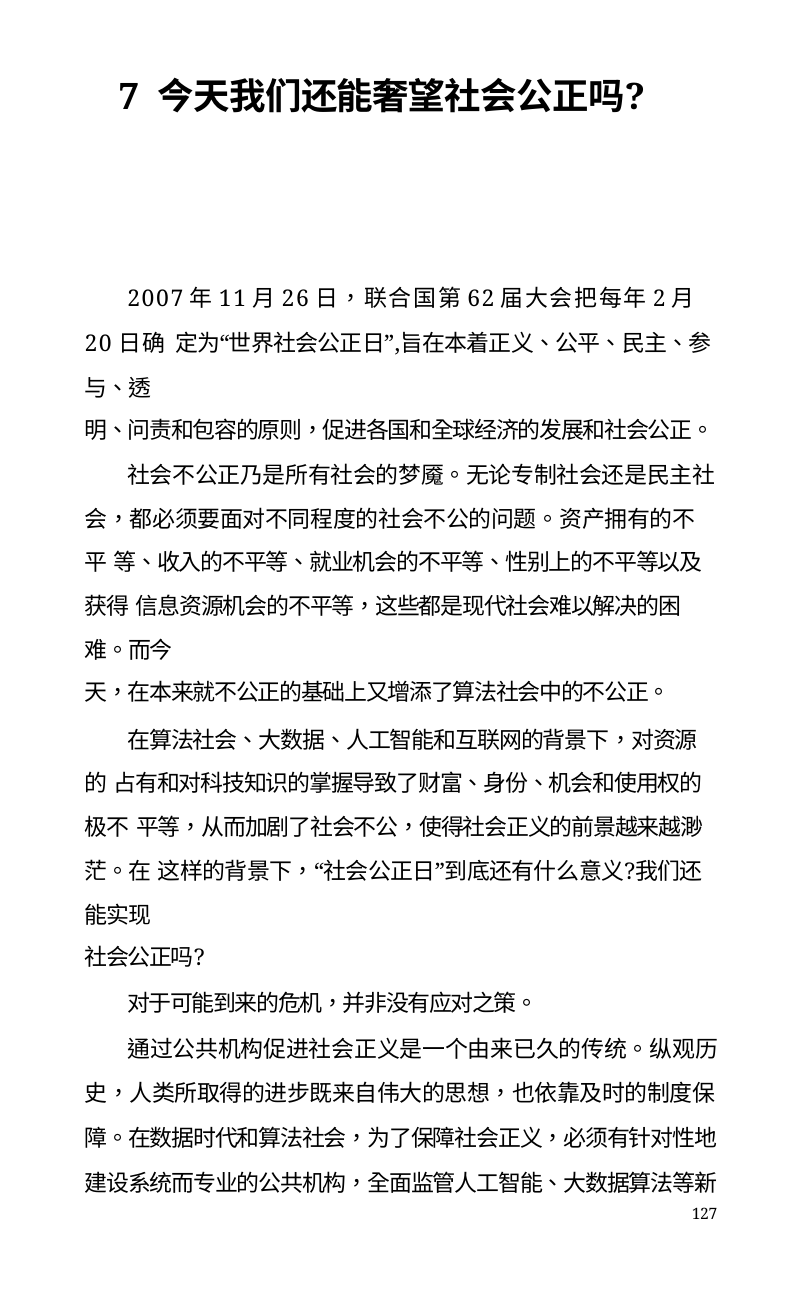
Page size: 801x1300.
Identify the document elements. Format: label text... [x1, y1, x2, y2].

text 天，在本来就不公正的基础上又增添了算法社会中的不公正。 [84, 678, 719, 706]
text 在算法社会、大数据、人工智能和互联网的背景下，对资源的 占有和对科技知识的掌握导致了财富、身份、机会和使用权的极不 平等，从而加剧了社会不公，使得社会正义的前景越来越渺茫。在 这样的背景下，“社会公正日”到底还有什么意义?我们还能实现 [84, 724, 719, 930]
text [84, 1033, 719, 1198]
text 社会公正吗? [84, 942, 719, 971]
text 对于可能到来的危机，并非没有应对之策。 [127, 988, 719, 1017]
text 2007年11月26日，联合国第62届大会把每年2月20日确 定为“世界社会公正日”,旨在本着正义、公平、民主、参与、透 [84, 282, 717, 403]
text 明、问责和包容的原则，促进各国和全球经济的发展和社会公正。 [84, 416, 719, 444]
text 社会不公正乃是所有社会的梦魇。无论专制社会还是民主社 会，都必须要面对不同程度的社会不公的问题。资产拥有的不平 等、收入的不平等、就业机会的不平等、性别上的不平等以及获得 信息资源机会的不平等，这些都是现代社会难以解决的困难。而今 [84, 459, 717, 665]
text 7 今天我们还能奢望社会公正吗? [118, 74, 719, 119]
